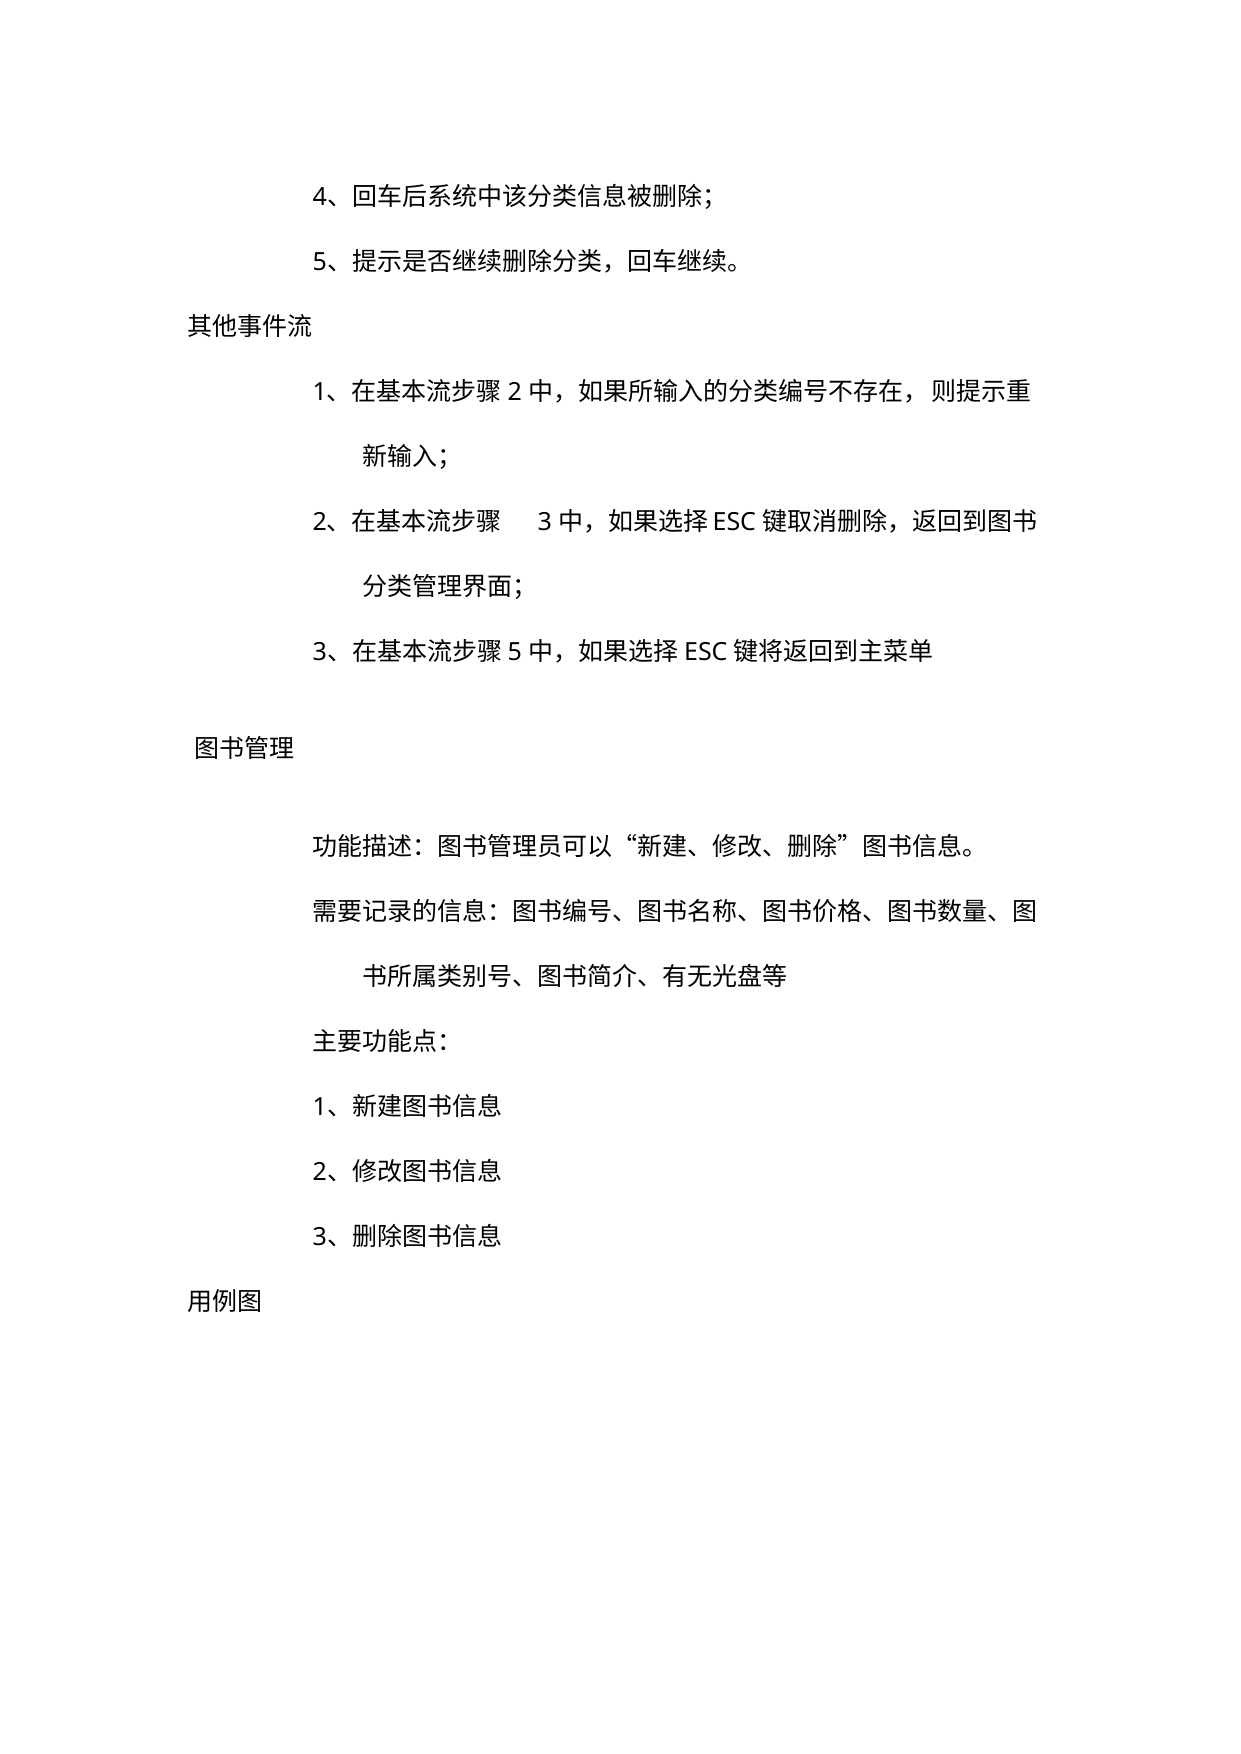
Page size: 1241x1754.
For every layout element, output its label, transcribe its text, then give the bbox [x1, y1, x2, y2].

text 2、在基本流步骤 3 中，如果选择 ESC 键取消删除，返回到图书分类管理界面； [312, 487, 1053, 617]
text 用例图 [187, 1267, 1053, 1332]
text 3、删除图书信息 [187, 1202, 1053, 1267]
text 3、在基本流步骤 5 中，如果选择 ESC 键将返回到主菜单 [187, 617, 1053, 682]
text 主要功能点： [187, 1007, 1053, 1072]
text 其他事件流 [187, 292, 1053, 357]
text 1、在基本流步骤 2 中，如果所输入的分类编号不存在， 则提示重新输入； [312, 357, 1053, 487]
text 5、提示是否继续删除分类，回车继续。 [187, 227, 1053, 292]
text 图书管理 [187, 714, 1053, 779]
text 4、回车后系统中该分类信息被删除； [187, 162, 1053, 227]
text 1、新建图书信息 [187, 1072, 1053, 1137]
text 2、修改图书信息 [187, 1137, 1053, 1202]
text 功能描述：图书管理员可以“新建、修改、删除”图书信息。 [187, 812, 1053, 877]
text 需要记录的信息：图书编号、图书名称、图书价格、图书数量、图书所属类别号、图书简介、有无光盘等 [312, 877, 1053, 1007]
